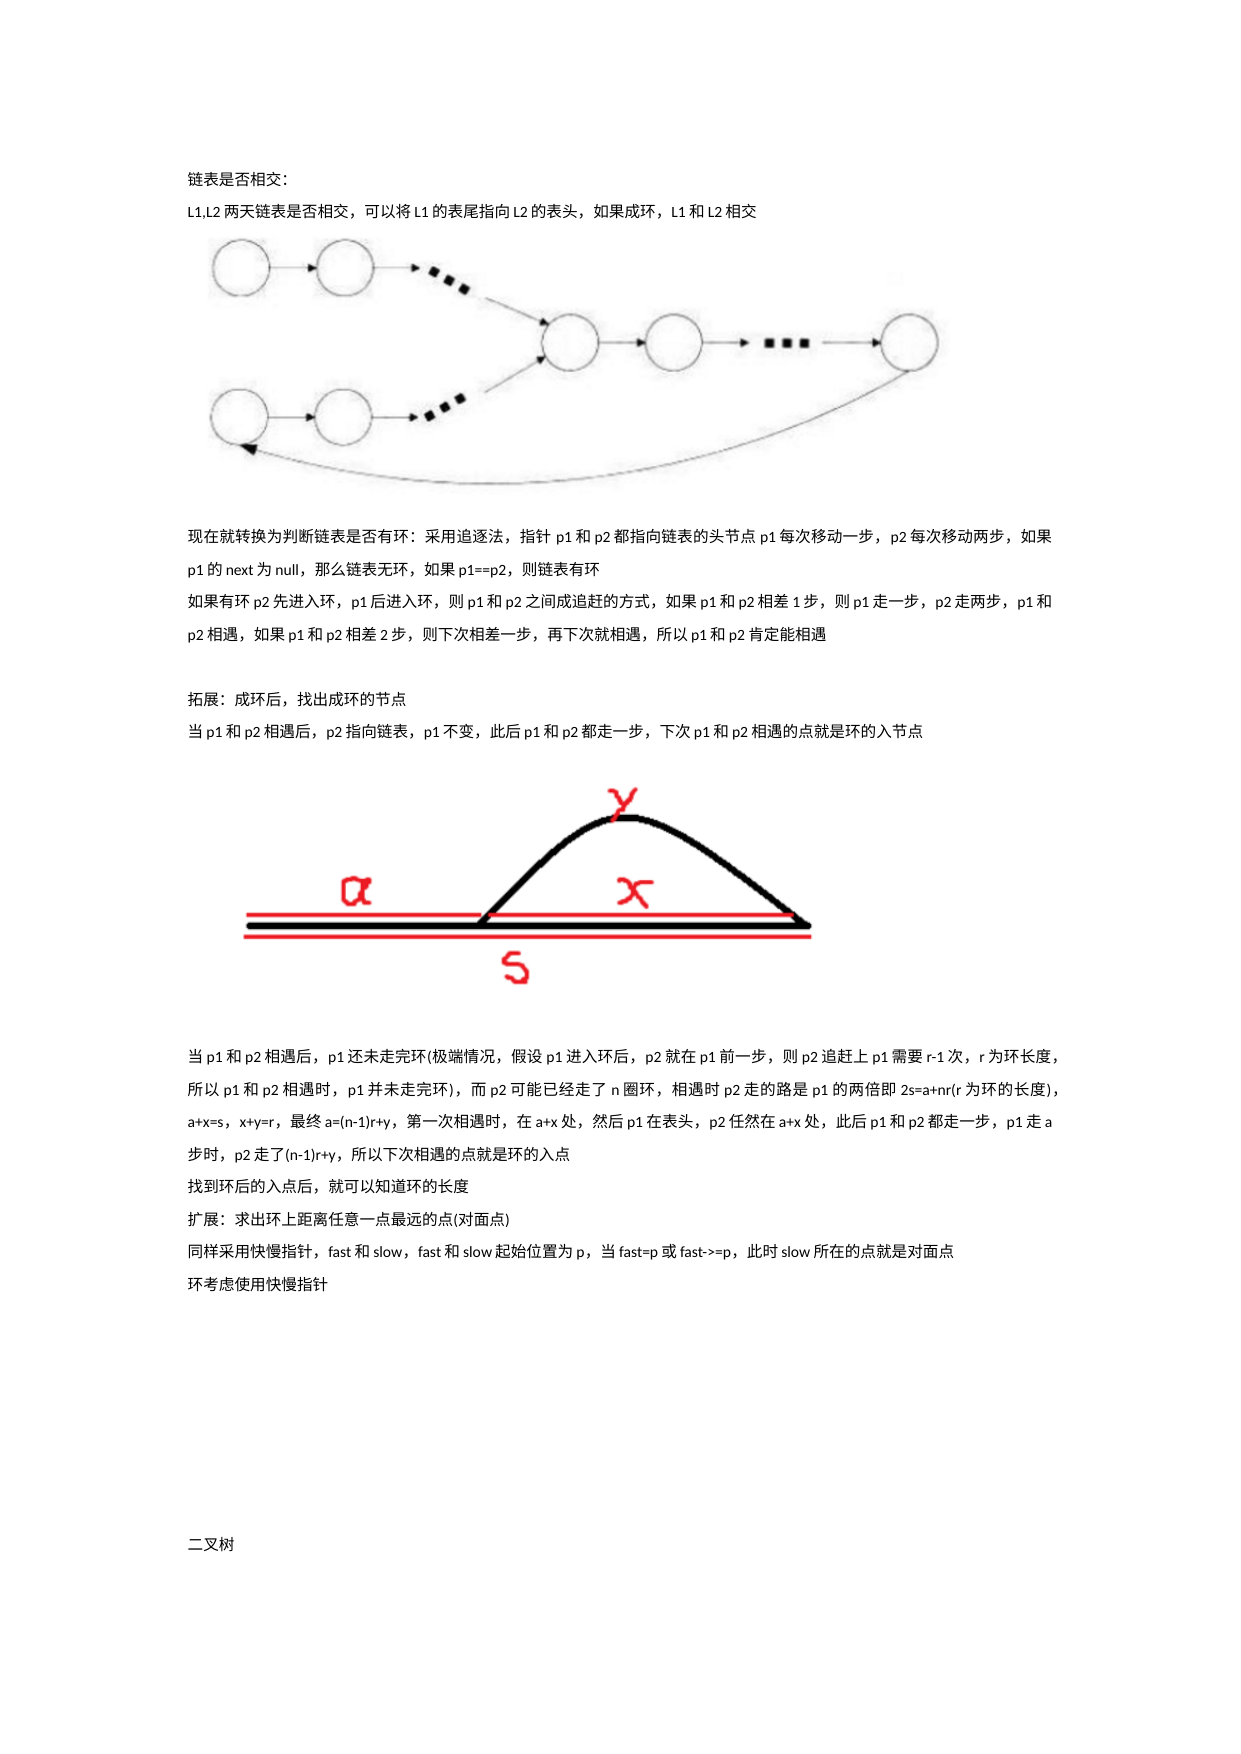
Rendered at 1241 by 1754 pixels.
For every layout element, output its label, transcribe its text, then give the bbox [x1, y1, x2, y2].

picture [187, 227, 1053, 518]
text 当p1和p2相遇后，p1还未走完环(极端情况，假设p1进入环后，p2就在p1前一步，则p2追赶上p1需要r-1次，r为环长度，所以p1和p2相遇时，p1并未走完环)，而p2可能已经走了n圈环，相遇时p2走的路是p1的两倍即2s=a+nr(r为环的长度)，a+x=s，x+y=r，最终a=(n-1)r+y，第一次相遇时，在a+x处，然后p1在表头，p2任然在a+x处，此后p1和p2都走一步，p1走a步时，p2走了(n-1)r+y，所以下次相遇的点就是环的入点 [187, 1039, 1053, 1169]
text 二叉树 [187, 1527, 1053, 1559]
text 拓展：成环后，找出成环的节点 [187, 682, 1053, 714]
picture [187, 747, 889, 1012]
text 链表是否相交： [187, 162, 1053, 194]
text 环考虑使用快慢指针 [187, 1267, 1053, 1299]
text 当p1和p2相遇后，p2指向链表，p1不变，此后p1和p2都走一步，下次p1和p2相遇的点就是环的入节点 [187, 714, 1053, 747]
text 现在就转换为判断链表是否有环：采用追逐法，指针p1和p2都指向链表的头节点p1每次移动一步，p2每次移动两步，如果p1的next为null，那么链表无环，如果p1==p2，则链表有环 [187, 519, 1053, 584]
text L1,L2两天链表是否相交，可以将L1的表尾指向L2的表头，如果成环，L1和L2相交 [187, 194, 1053, 227]
text 如果有环p2先进入环，p1后进入环，则p1和p2之间成追赶的方式，如果p1和p2相差1步，则p1走一步，p2走两步，p1和p2相遇，如果p1和p2相差2步，则下次相差一步，再下次就相遇，所以p1和p2肯定能相遇 [187, 584, 1053, 649]
text 找到环后的入点后，就可以知道环的长度 [187, 1169, 1053, 1202]
text 同样采用快慢指针，fast和slow，fast和slow起始位置为p，当fast=p或fast->=p，此时slow所在的点就是对面点 [187, 1234, 1053, 1267]
text 扩展：求出环上距离任意一点最远的点(对面点) [187, 1202, 1053, 1234]
